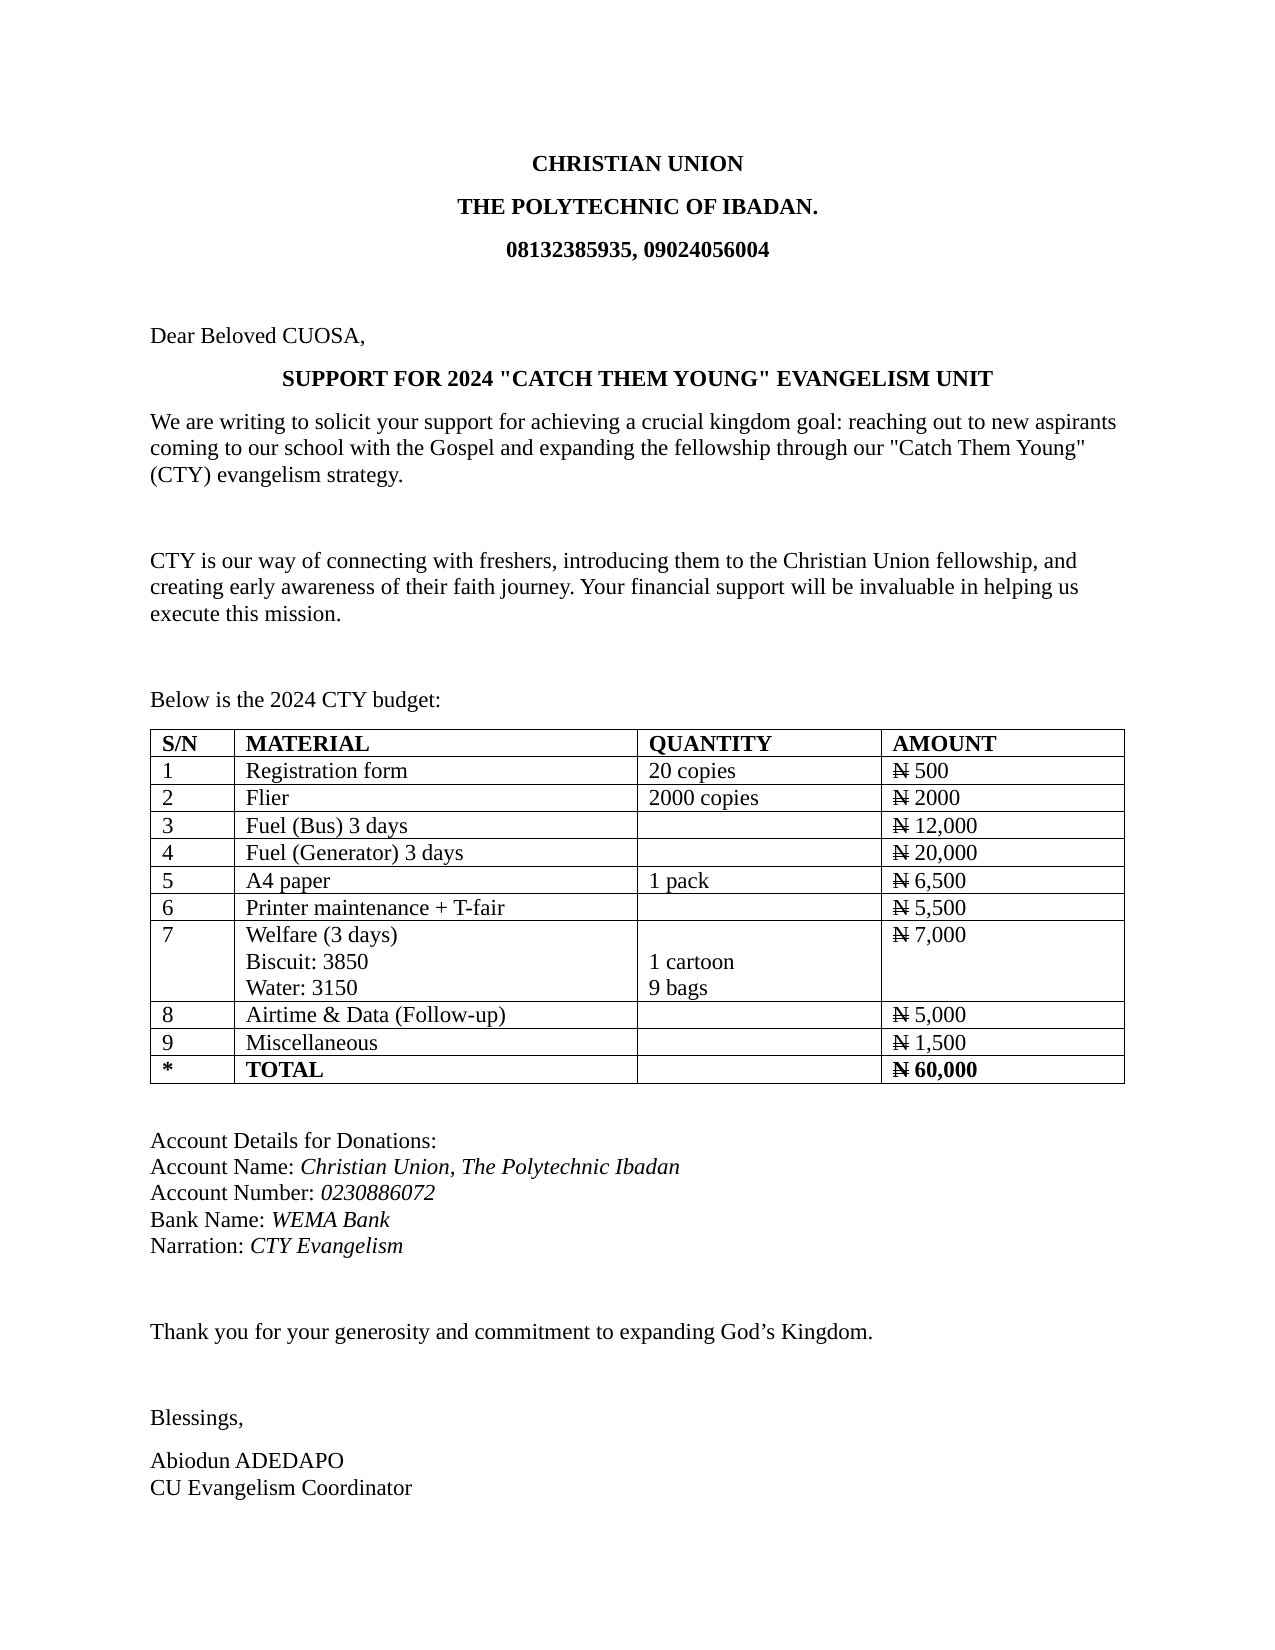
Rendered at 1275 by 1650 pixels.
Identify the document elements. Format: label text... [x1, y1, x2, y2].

table_cell 7 [151, 921, 234, 1001]
table_cell N 5,500 [882, 894, 1124, 920]
text CHRISTIAN UNION [150, 150, 1125, 176]
table_cell [638, 812, 881, 838]
text CTY is our way of connecting with freshers, introducing them to the Christian Union fellowship, and creating early awareness of their faith journey. Your financial support will be invaluable in helping us execute this mission. [150, 547, 1125, 626]
text Dear Beloved CUOSA, [150, 322, 1125, 348]
table_cell [638, 1002, 881, 1028]
table_cell N 20,000 [882, 839, 1124, 866]
table_cell Fuel (Bus) 3 days [235, 812, 637, 838]
table_cell 5 [151, 867, 234, 893]
text SUPPORT FOR 2024 "CATCH THEM YOUNG" EVANGELISM UNIT [150, 365, 1125, 391]
table_cell 1 pack [638, 867, 881, 893]
table_cell 1 [151, 757, 234, 783]
table_cell N 500 [882, 757, 1124, 783]
table_cell A4 paper [235, 867, 637, 893]
table_cell Welfare (3 days) Biscuit: 3850 Water: 3150 [235, 921, 637, 1001]
table_cell Fuel (Generator) 3 days [235, 839, 637, 866]
table_cell 4 [151, 839, 234, 866]
table_cell N 5,000 [882, 1002, 1124, 1028]
table_header QUANTITY [638, 730, 881, 756]
table_cell 2 [151, 785, 234, 811]
text THE POLYTECHNIC OF IBADAN. [150, 193, 1125, 219]
table_cell N 6,500 [882, 867, 1124, 893]
table_cell N 60,000 [882, 1056, 1124, 1083]
table_cell Printer maintenance + T-fair [235, 894, 637, 920]
table_cell 8 [151, 1002, 234, 1028]
table_header MATERIAL [235, 730, 637, 756]
table_header AMOUNT [882, 730, 1124, 756]
table_cell N 7,000 [882, 921, 1124, 1001]
table_cell 2000 copies [638, 785, 881, 811]
table_cell [638, 1029, 881, 1055]
text Thank you for your generosity and commitment to expanding God’s Kingdom. [150, 1318, 1125, 1344]
text Blessings, [150, 1404, 1125, 1431]
table_cell Flier [235, 785, 637, 811]
table_cell N 1,500 [882, 1029, 1124, 1055]
table_cell [638, 894, 881, 920]
table_cell Miscellaneous [235, 1029, 637, 1055]
table_cell * [151, 1056, 234, 1083]
table_cell 1 cartoon 9 bags [638, 921, 881, 1001]
table_cell Airtime & Data (Follow-up) [235, 1002, 637, 1028]
table_cell 6 [151, 894, 234, 920]
table_cell 9 [151, 1029, 234, 1055]
text Below is the 2024 CTY budget: [150, 686, 1125, 712]
text Account Details for Donations: Account Name: Christian Union, The Polytechnic Ibadan Account Number: 0230886072 Bank Name: WEMA Bank Narration: CTY Evangelism [150, 1127, 1125, 1258]
table_cell N 2000 [882, 785, 1124, 811]
table_cell [638, 839, 881, 866]
table_header S/N [151, 730, 234, 756]
table_cell Registration form [235, 757, 637, 783]
text 08132385935, 09024056004 [150, 236, 1125, 262]
text Abiodun ADEDAPO CU Evangelism Coordinator [150, 1447, 1125, 1500]
text We are writing to solicit your support for achieving a crucial kingdom goal: reaching out to new aspirants coming to our school with the Gospel and expanding the fellowship through our "Catch Them Young" (CTY) evangelism strategy. [150, 408, 1125, 487]
table_cell [638, 1056, 881, 1083]
table_cell N 12,000 [882, 812, 1124, 838]
table_cell 20 copies [638, 757, 881, 783]
table_cell 3 [151, 812, 234, 838]
table_cell TOTAL [235, 1056, 637, 1083]
